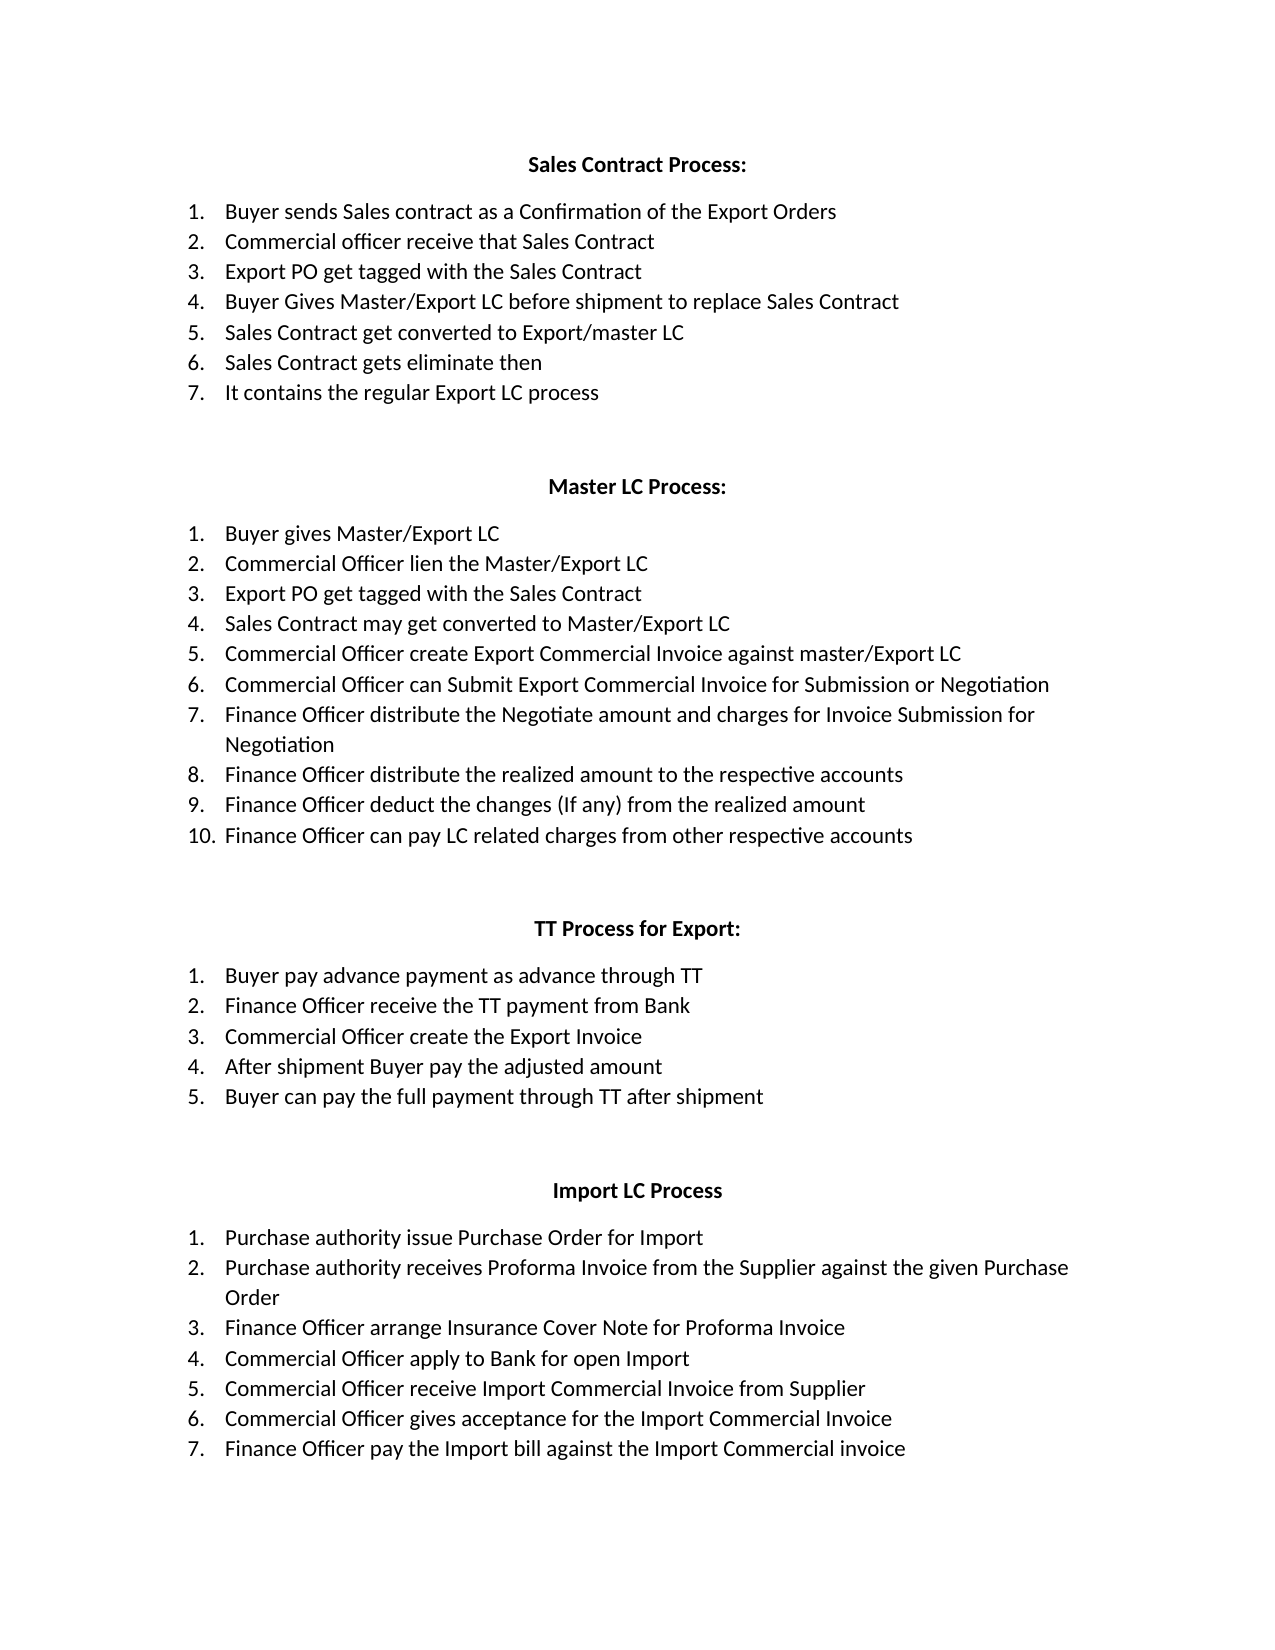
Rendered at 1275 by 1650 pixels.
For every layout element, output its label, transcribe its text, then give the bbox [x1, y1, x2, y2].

list Buyer pay advance payment as advance through TT [187, 961, 1125, 989]
list Finance Officer pay the Import bill against the Import Commercial invoice [187, 1434, 1125, 1462]
text TT Process for Export: [150, 914, 1125, 943]
list Buyer Gives Master/Export LC before shipment to replace Sales Contract [187, 287, 1125, 316]
list Commercial Officer lien the Master/Export LC [187, 549, 1125, 577]
list Finance Officer distribute the Negotiate amount and charges for Invoice Submission for Negotiation [187, 700, 1125, 758]
list Buyer can pay the full payment through TT after shipment [187, 1082, 1125, 1110]
list Export PO get tagged with the Sales Contract [187, 579, 1125, 607]
text Sales Contract Process: [150, 150, 1125, 178]
text Import LC Process [150, 1176, 1125, 1204]
list After shipment Buyer pay the adjusted amount [187, 1052, 1125, 1080]
list Export PO get tagged with the Sales Contract [187, 257, 1125, 285]
list Finance Officer deduct the changes (If any) from the realized amount [187, 791, 1125, 819]
list Commercial Officer create Export Commercial Invoice against master/Export LC [187, 639, 1125, 668]
text Master LC Process: [150, 472, 1125, 500]
list Buyer sends Sales contract as a Confirmation of the Export Orders [187, 197, 1125, 225]
list Sales Contract gets eliminate then [187, 348, 1125, 376]
list Commercial officer receive that Sales Contract [187, 227, 1125, 255]
list Purchase authority receives Proforma Invoice from the Supplier against the given Purchase Order [187, 1253, 1125, 1311]
list Commercial Officer create the Export Invoice [187, 1022, 1125, 1050]
list It contains the regular Export LC process [187, 378, 1125, 406]
list Buyer gives Master/Export LC [187, 519, 1125, 547]
list Finance Officer receive the TT payment from Bank [187, 992, 1125, 1020]
list Finance Officer can pay LC related charges from other respective accounts [187, 821, 1125, 849]
list Sales Contract get converted to Export/master LC [187, 318, 1125, 346]
list Commercial Officer receive Import Commercial Invoice from Supplier [187, 1374, 1125, 1402]
list Finance Officer distribute the realized amount to the respective accounts [187, 760, 1125, 788]
list Purchase authority issue Purchase Order for Import [187, 1223, 1125, 1251]
list Sales Contract may get converted to Master/Export LC [187, 609, 1125, 637]
list Commercial Officer apply to Bank for open Import [187, 1344, 1125, 1372]
list Commercial Officer gives acceptance for the Import Commercial Invoice [187, 1404, 1125, 1432]
list Finance Officer arrange Insurance Cover Note for Proforma Invoice [187, 1313, 1125, 1342]
list Commercial Officer can Submit Export Commercial Invoice for Submission or Negotiation [187, 670, 1125, 698]
